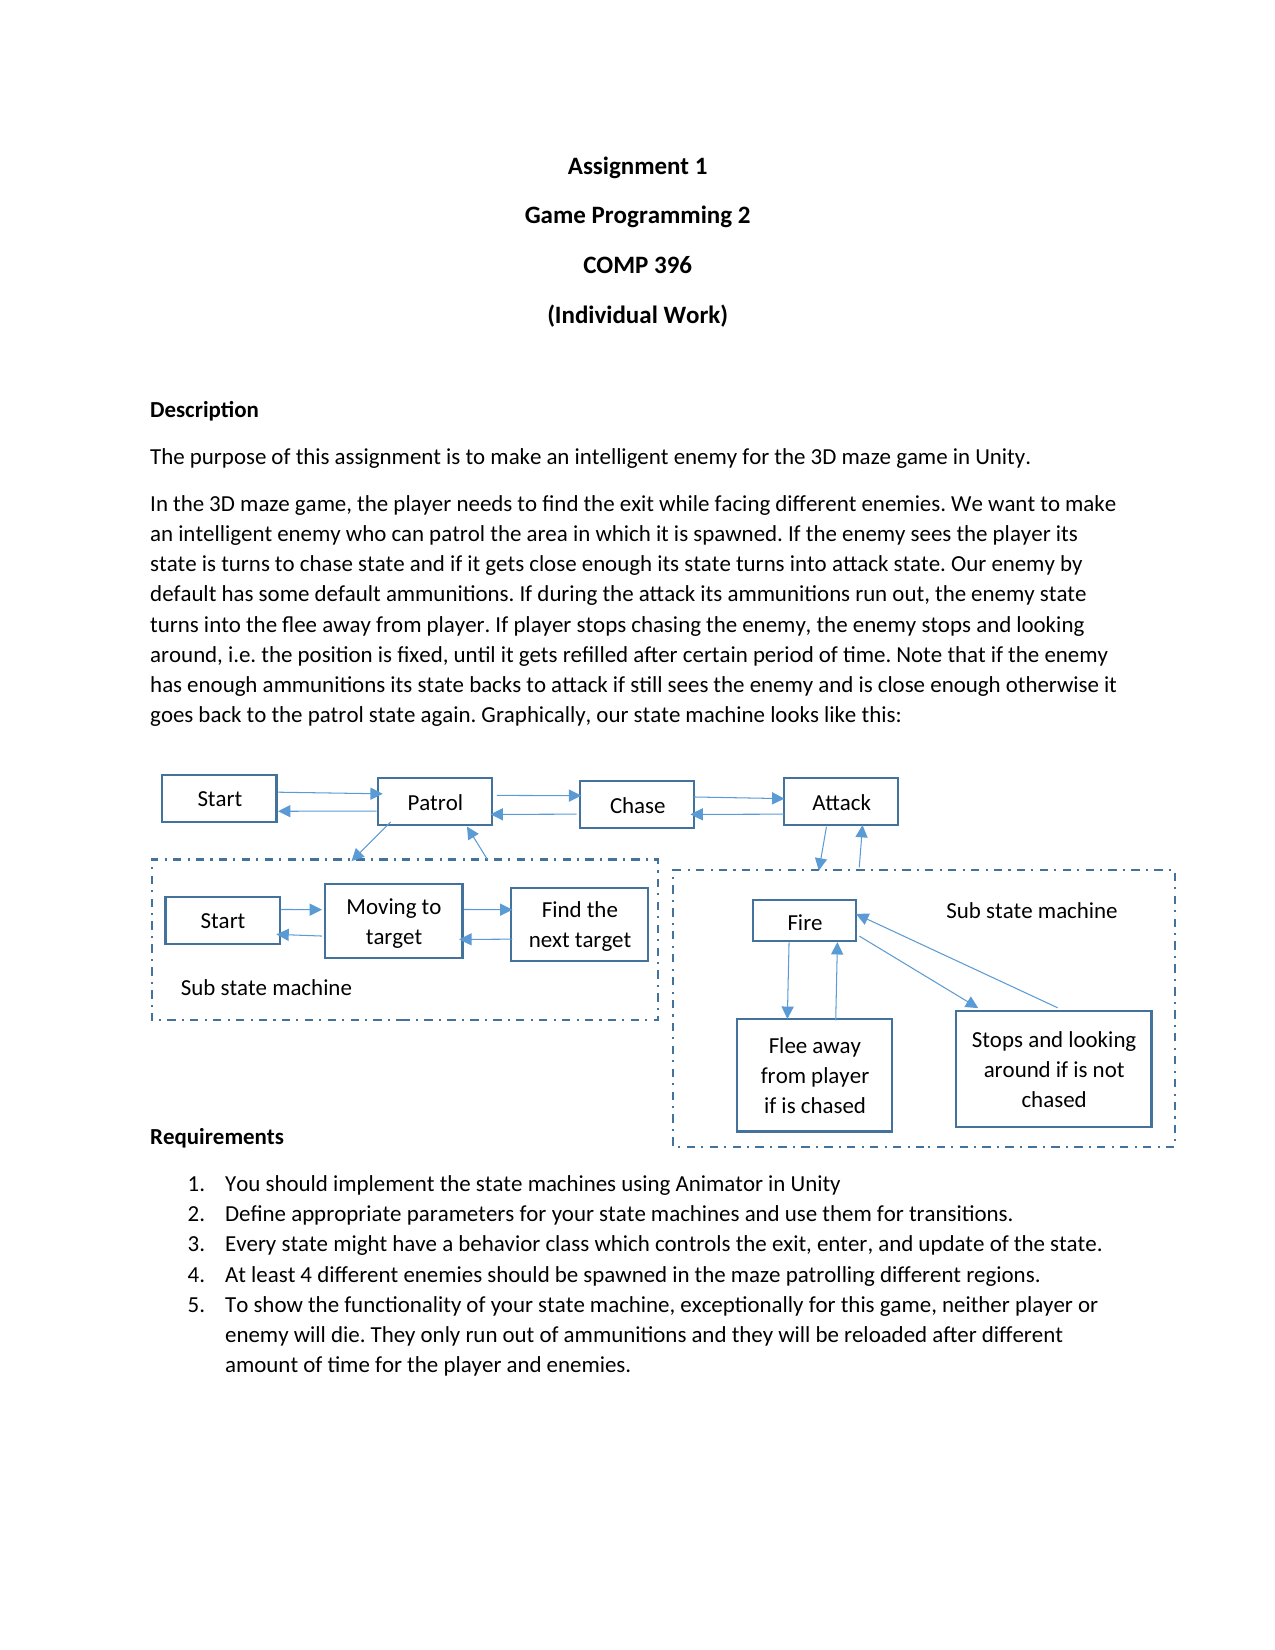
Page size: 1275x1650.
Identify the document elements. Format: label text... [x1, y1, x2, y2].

text The purpose of this assignment is to make an intelligent enemy for the 3D maze game in Unity. [150, 442, 1125, 470]
text Description [150, 395, 1125, 423]
list To show the functionality of your state machine, exceptionally for this game, neither player or enemy will die. They only run out of ammunitions and they will be reloaded after different amount of time for the player and enemies. [187, 1290, 1125, 1378]
text Assignment 1 [150, 150, 1125, 181]
list Define appropriate parameters for your state machines and use them for transitions. [187, 1199, 1125, 1227]
text (Individual Work) [150, 299, 1125, 329]
list You should implement the state machines using Animator in Unity [187, 1169, 1125, 1197]
text COMP 396 [150, 249, 1125, 280]
text Requirements [150, 1122, 1125, 1150]
list At least 4 different enemies should be spawned in the maze patrolling different regions. [187, 1260, 1125, 1288]
text Game Programming 2 [150, 199, 1125, 230]
list Every state might have a behavior class which controls the exit, enter, and update of the state. [187, 1229, 1125, 1258]
text In the 3D maze game, the player needs to find the exit while facing different enemies. We want to make an intelligent enemy who can patrol the area in which it is spawned. If the enemy sees the player its state is turns to chase state and if it gets close enough its state turns into attack state. Our enemy by default has some default ammunitions. If during the attack its ammunitions run out, the enemy state turns into the flee away from player. If player stops chasing the enemy, the enemy stops and looking around, i.e. the position is fixed, until it gets refilled after certain period of time. Note that if the enemy has enough ammunitions its state backs to attack if still sees the enemy and is close enough otherwise it goes back to the patrol state again. Graphically, our state machine looks like this: [150, 489, 1125, 728]
